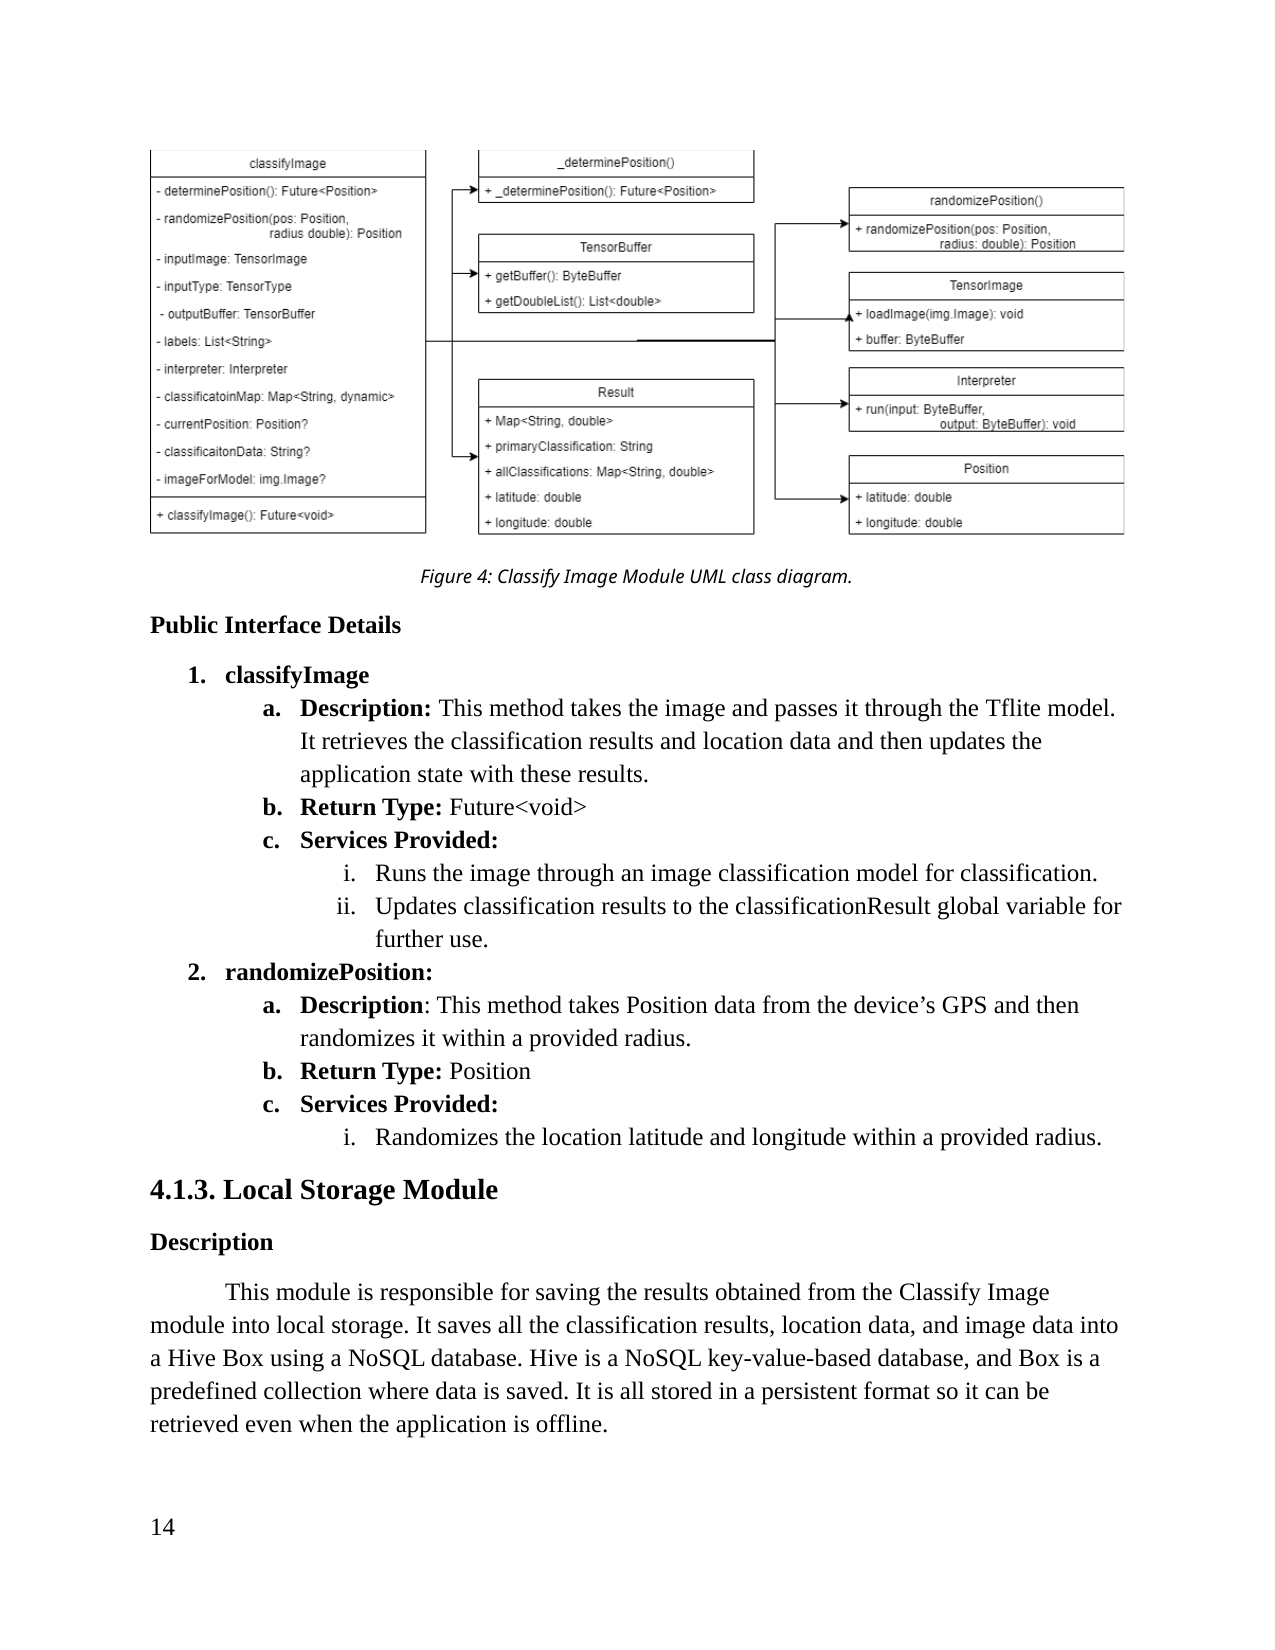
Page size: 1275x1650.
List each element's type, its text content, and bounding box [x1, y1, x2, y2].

list classifyImage [187, 660, 1125, 689]
list Runs the image through an image classification model for classification. [356, 858, 1125, 887]
list randomizePosition: [187, 957, 1125, 986]
list Services Provided: [262, 1089, 1125, 1118]
text 4.1.3. Local Storage Module [150, 1172, 1125, 1205]
text This module is responsible for saving the results obtained from the Classify Image module into local storage. It saves all the classification results, location data, and image data into a Hive Box using a NoSQL database. Hive is a NoSQL key-value-based database, and Box is a predefined collection where data is saved. It is all stored in a persistent format so it can be retrieved even when the application is offline. [150, 1277, 1125, 1438]
list Return Type: Position [262, 1056, 1125, 1085]
text Description [150, 1227, 1125, 1256]
text Figure 4: Classify Image Module UML class diagram. [150, 564, 1125, 589]
list Description: This method takes the image and passes it through the Tflite model. It retrieves the classification results and location data and then updates the application state with these results. [262, 693, 1125, 788]
text Public Interface Details [150, 610, 1125, 639]
list Randomizes the location latitude and longitude within a provided radius. [356, 1122, 1125, 1151]
list Description: This method takes Position data from the device’s GPS and then randomizes it within a provided radius. [262, 990, 1125, 1052]
list Updates classification results to the classificationResult global variable for further use. [356, 891, 1125, 953]
list Return Type: Future<void> [262, 792, 1125, 821]
picture [150, 150, 1125, 542]
list Services Provided: [262, 825, 1125, 854]
